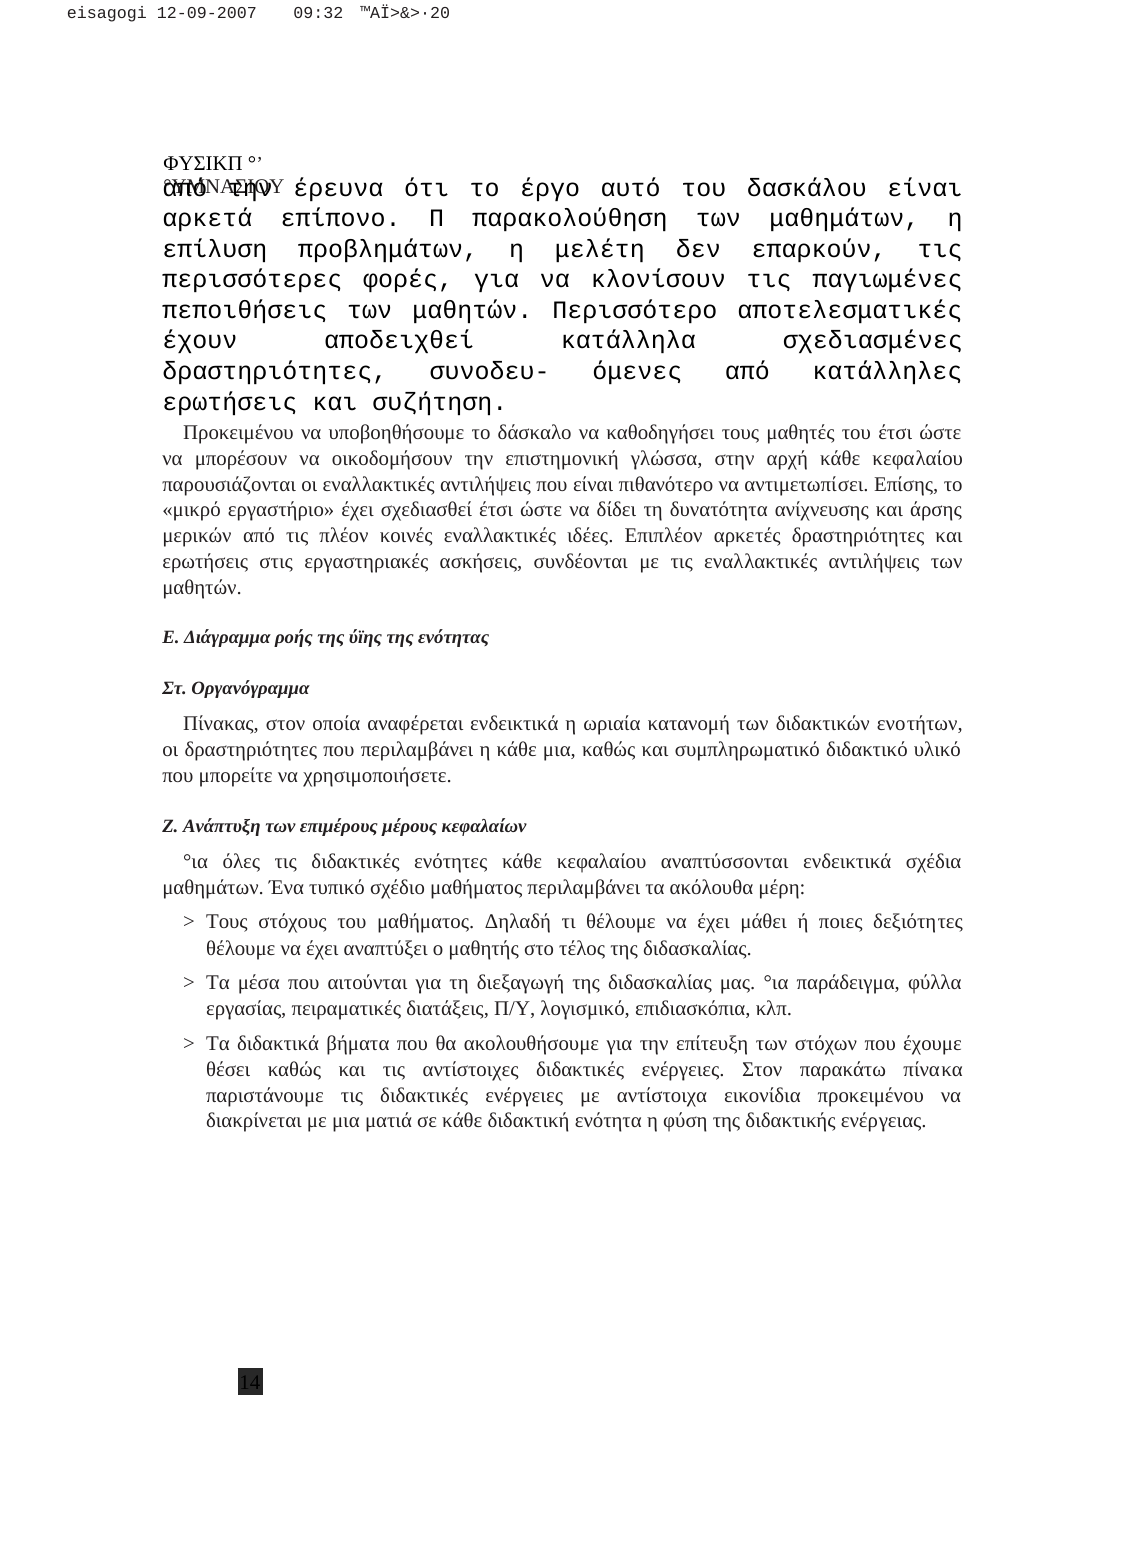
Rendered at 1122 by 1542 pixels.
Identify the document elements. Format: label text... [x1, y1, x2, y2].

list Τους στόχους του μαθήματος. Δηλαδή τι θέλουμε να έχει μάθει ή ποιες δεξιότητες θέλουμε να έχει αναπτύξει ο μαθητής στο τέλος της διδασκαλίας. [183, 909, 963, 959]
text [162, 175, 963, 417]
text °ια όλες τις διδακτικές ενότητες κάθε κεφαλαίου αναπτύσσονται ενδεικτικά σχέδια μαθημάτων. Ένα τυπικό σχέδιο μαθήματος περιλαμβάνει τα ακόλουθα μέρη: [162, 849, 963, 899]
list Τα διδακτικά βήματα που θα ακολουθήσουμε για την επίτευξη των στόχων που έχουμε θέσει καθώς και τις αντίστοιχες διδακτικές ενέργειες. Στον παρακάτω πίνακα παριστάνουμε τις διδακτικές ενέργειες με αντίστοιχα εικονίδια προκειμένου να διακρίνεται με μια ματιά σε κάθε διδακτική ενότητα η φύση της διδακτικής ενέργειας. [183, 1031, 963, 1132]
list Τα μέσα που αιτούνται για τη διεξαγωγή της διδασκαλίας μας. °ια παράδειγμα, φύλλα εργασίας, πειραματικές διατάξεις, Π/Υ, λογισμικό, επιδιασκόπια, κλπ. [183, 970, 963, 1020]
text Στ. Οργανόγραμμα [162, 677, 963, 698]
text Ζ. Ανάπτυξη των επιμέρους μέρους κεφαλαίων [162, 814, 963, 836]
text Πίνακας, στον οποία αναφέρεται ενδεικτικά η ωριαία κατανομή των διδακτικών ενοτήτων, οι δραστηριότητες που περιλαμβάνει η κάθε μια, καθώς και συμπληρωματικό διδακτικό υλικό που μπορείτε να χρησιμοποιήσετε. [162, 711, 963, 787]
text Προκειμένου να υποβοηθήσουμε το δάσκαλο να καθοδηγήσει τους μαθητές του έτσι ώστε να μπορέσουν να οικοδομήσουν την επιστημονική γλώσσα, στην αρχή κάθε κεφαλαίου παρουσιάζονται οι εναλλακτικές αντιλήψεις που είναι πιθανότερο να αντιμετωπίσει. Επίσης, το «μικρό εργαστήριο» έχει σχεδιασθεί έτσι ώστε να δίδει τη δυνατότητα ανίχνευσης και άρσης μερικών από τις πλέον κοινές εναλλακτικές ιδέες. Επιπλέον αρκετές δραστηριότητες και ερωτήσεις στις εργαστηριακές ασκήσεις, συνδέονται με τις εναλλακτικές αντιλήψεις των μαθητών. [162, 419, 963, 599]
text Ε. Διάγραμμα ροής της ύϊης της ενότητας [162, 626, 963, 648]
